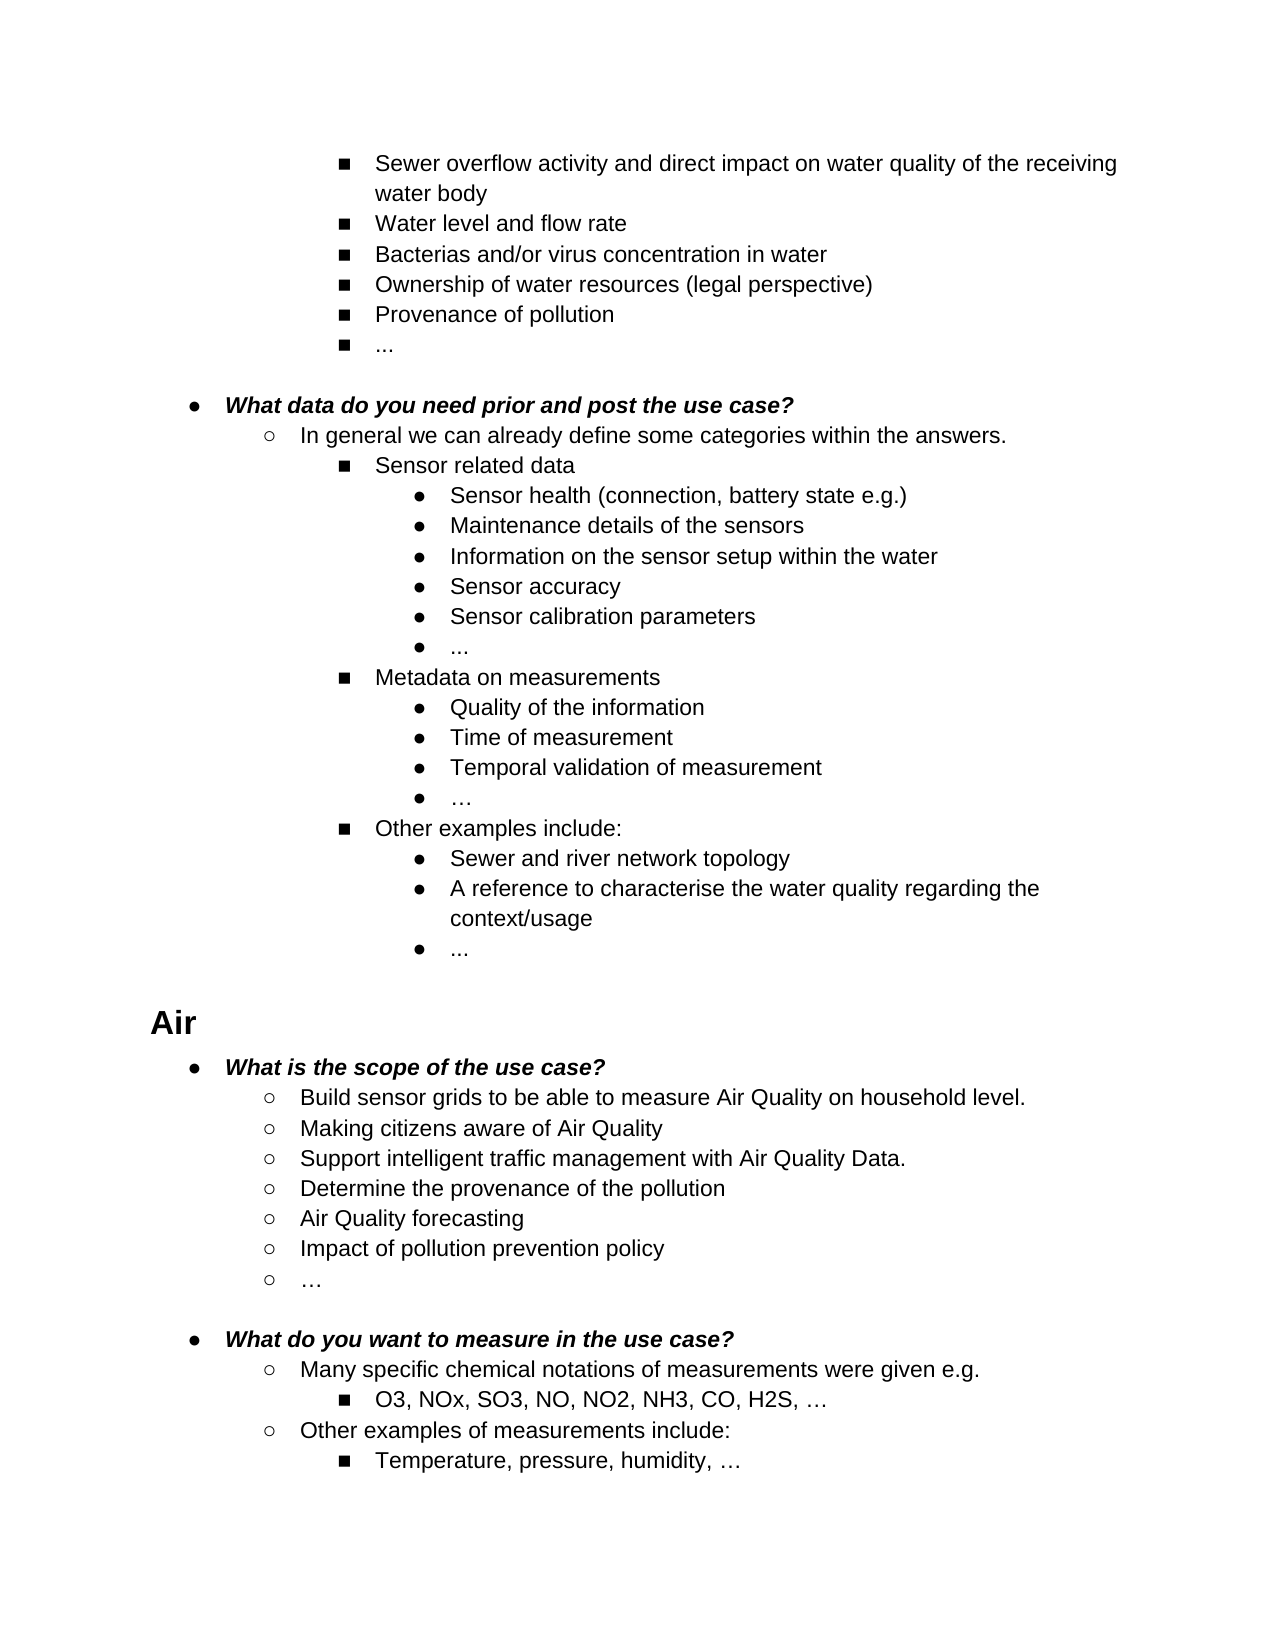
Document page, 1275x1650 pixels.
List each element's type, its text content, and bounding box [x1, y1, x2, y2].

list Temporal validation of measurement [412, 754, 1125, 781]
list Making citizens aware of Air Quality [262, 1114, 1125, 1141]
list Air Quality forecasting [262, 1205, 1125, 1231]
list Sensor calibration parameters [412, 603, 1125, 629]
list Sensor accuracy [412, 573, 1125, 599]
list In general we can already define some categories within the answers. [262, 422, 1125, 448]
list … [262, 1266, 1125, 1322]
list ... [412, 633, 1125, 660]
list Sensor related data [337, 452, 1125, 478]
list Sewer and river network topology [412, 845, 1125, 871]
list Metadata on measurements [337, 663, 1125, 690]
list Time of measurement [412, 724, 1125, 750]
list Other examples of measurements include: [262, 1417, 1125, 1443]
list A reference to characterise the water quality regarding the context/usage [412, 875, 1125, 932]
list Quality of the information [412, 694, 1125, 720]
list Temperature, pressure, humidity, … [337, 1447, 1125, 1473]
list ... [412, 935, 1125, 962]
list O3, NOx, SO3, NO, NO2, NH3, CO, H2S, … [337, 1386, 1125, 1413]
list Maintenance details of the sensors [412, 512, 1125, 539]
list Ownership of water resources (legal perspective) [337, 271, 1125, 297]
list Sewer overflow activity and direct impact on water quality of the receiving water body [337, 150, 1125, 207]
list What data do you need prior and post the use case? [187, 392, 1125, 418]
subtitle Air [150, 1003, 1125, 1042]
list … [412, 784, 1125, 811]
list Other examples include: [337, 814, 1125, 841]
list Information on the sensor setup within the water [412, 543, 1125, 569]
list Sensor health (connection, battery state e.g.) [412, 482, 1125, 509]
list Water level and flow rate [337, 210, 1125, 237]
list Determine the provenance of the pollution [262, 1175, 1125, 1201]
list Bacterias and/or virus concentration in water [337, 241, 1125, 267]
list Many specific chemical notations of measurements were given e.g. [262, 1356, 1125, 1382]
list Provenance of pollution [337, 301, 1125, 327]
list Build sensor grids to be able to measure Air Quality on household level. [262, 1084, 1125, 1111]
list What do you want to measure in the use case? [187, 1326, 1125, 1352]
list Impact of pollution prevention policy [262, 1235, 1125, 1262]
list Support intelligent traffic management with Air Quality Data. [262, 1145, 1125, 1171]
list What is the scope of the use case? [187, 1054, 1125, 1080]
list ... [337, 331, 1125, 388]
